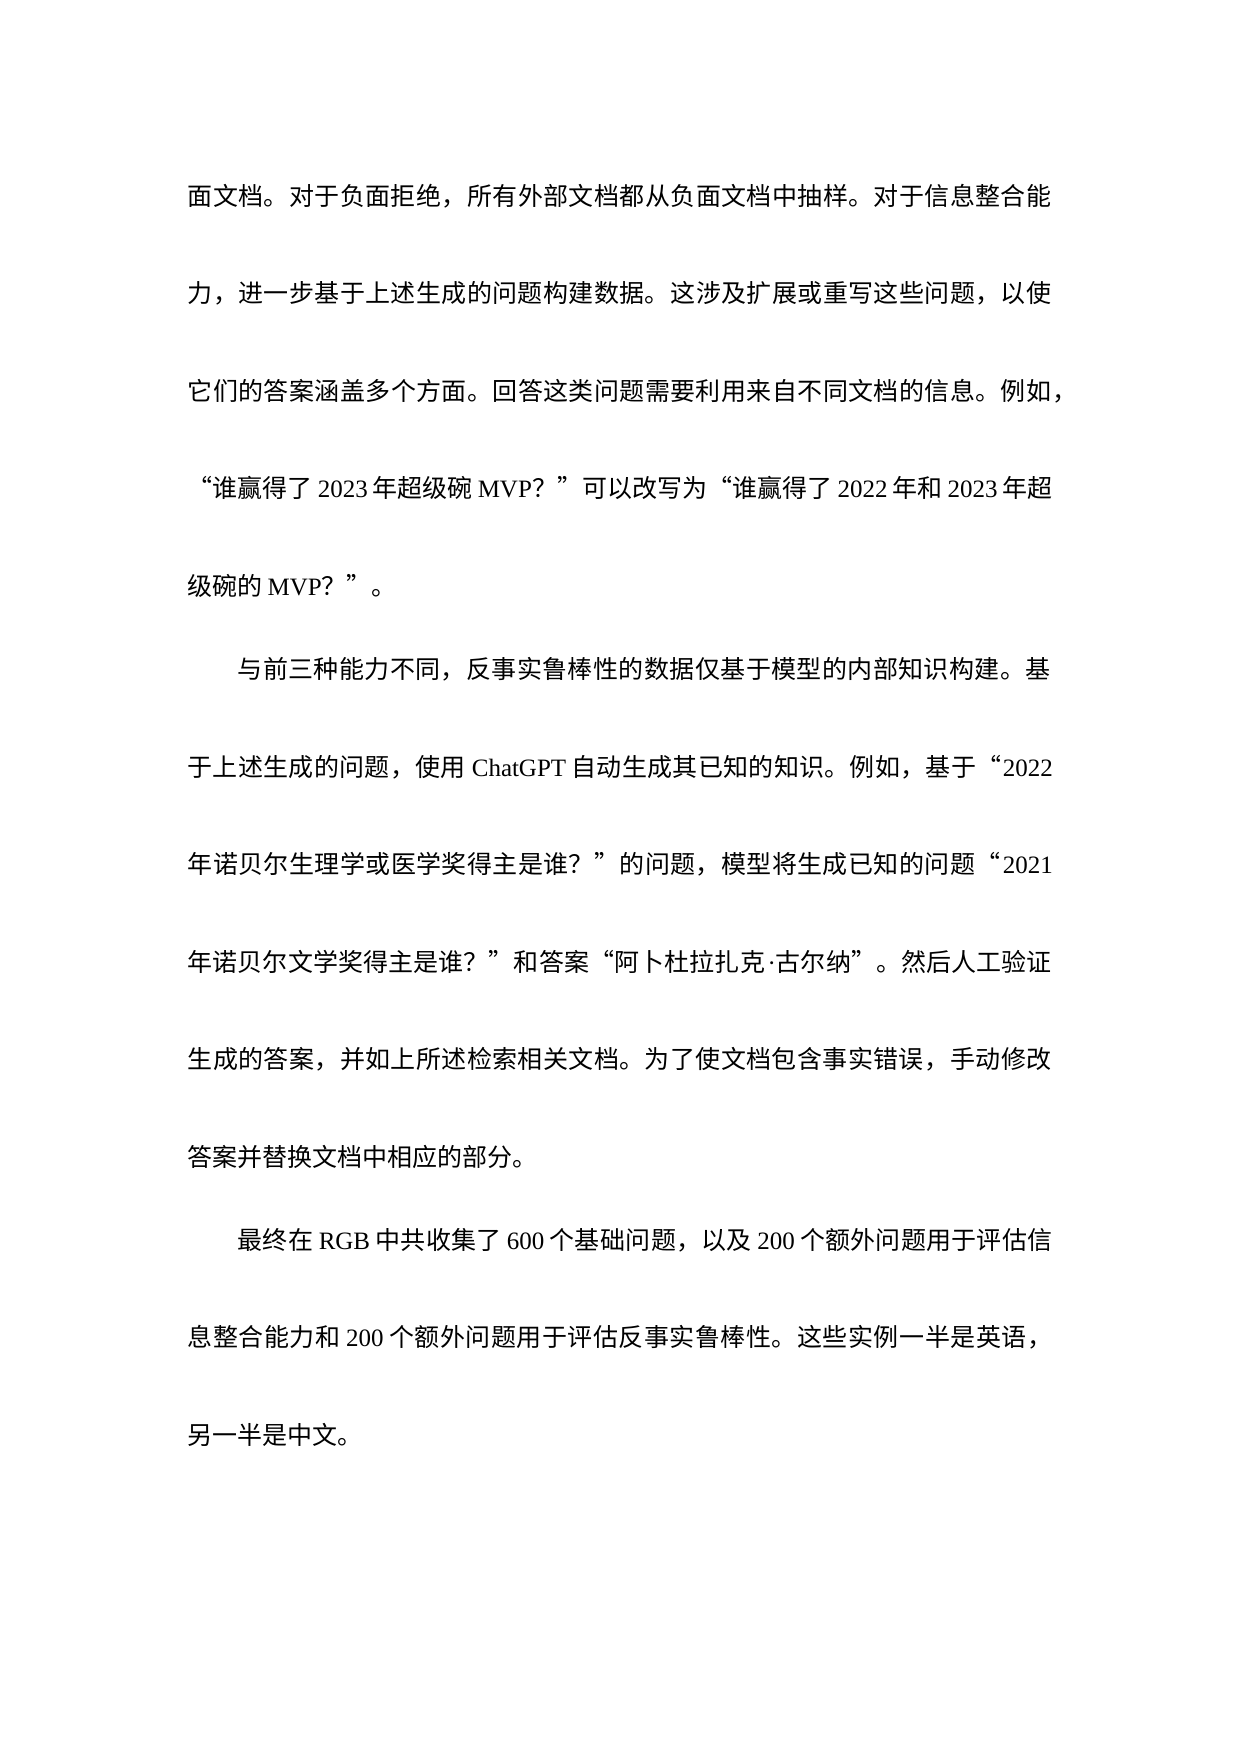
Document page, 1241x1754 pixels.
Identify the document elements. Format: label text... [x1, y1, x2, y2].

text 最终在RGB中共收集了600个基础问题，以及200个额外问题用于评估信息整合能力和200个额外问题用于评估反事实鲁棒性。这些实例一半是英语，另一半是中文。 [187, 1206, 1053, 1466]
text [187, 162, 1053, 617]
text 与前三种能力不同，反事实鲁棒性的数据仅基于模型的内部知识构建。基于上述生成的问题，使用ChatGPT自动生成其已知的知识。例如，基于“2022年诺贝尔生理学或医学奖得主是谁？”的问题，模型将生成已知的问题“2021年诺贝尔文学奖得主是谁？”和答案“阿卜杜拉扎克·古尔纳”。然后人工验证生成的答案，并如上所述检索相关文档。为了使文档包含事实错误，手动修改答案并替换文档中相应的部分。 [187, 635, 1053, 1188]
